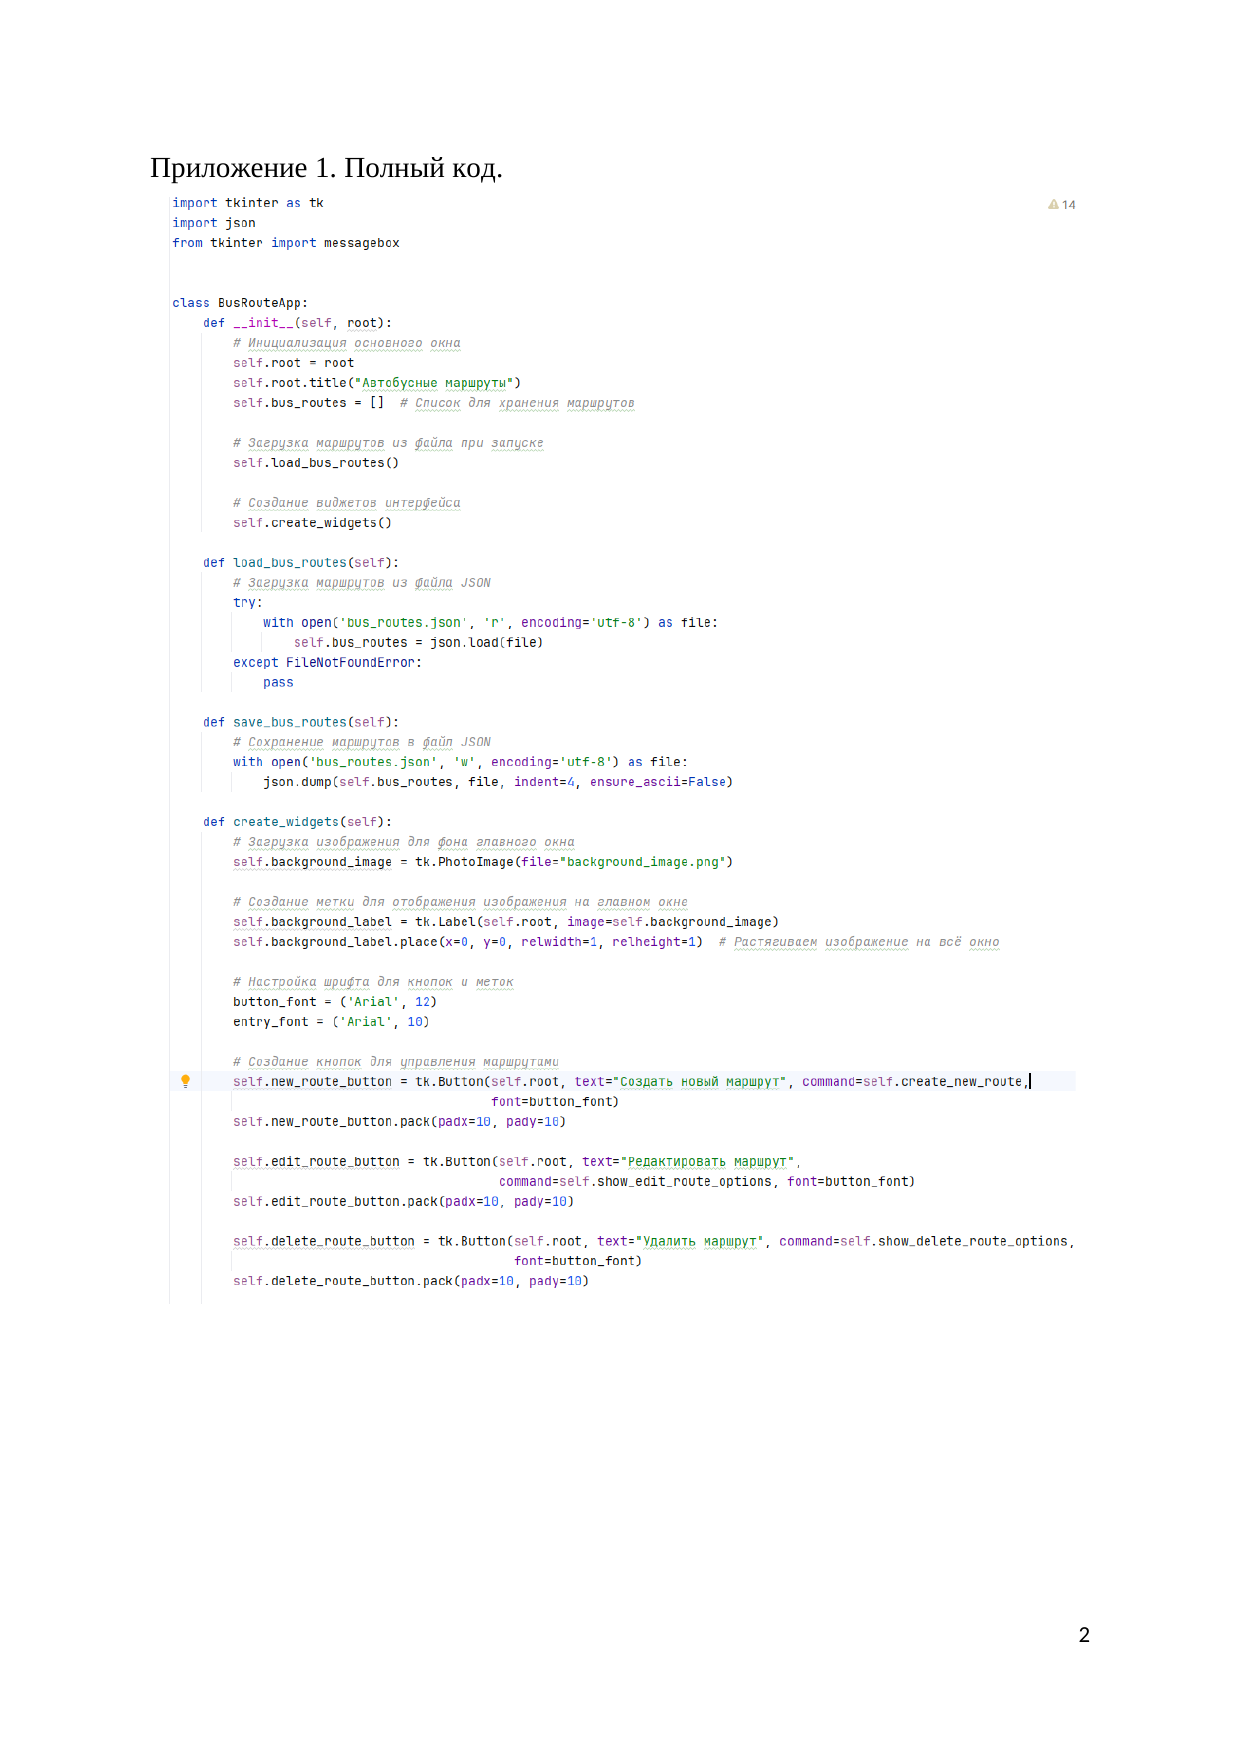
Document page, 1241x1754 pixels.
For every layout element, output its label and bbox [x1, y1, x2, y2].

text [150, 150, 1090, 1354]
